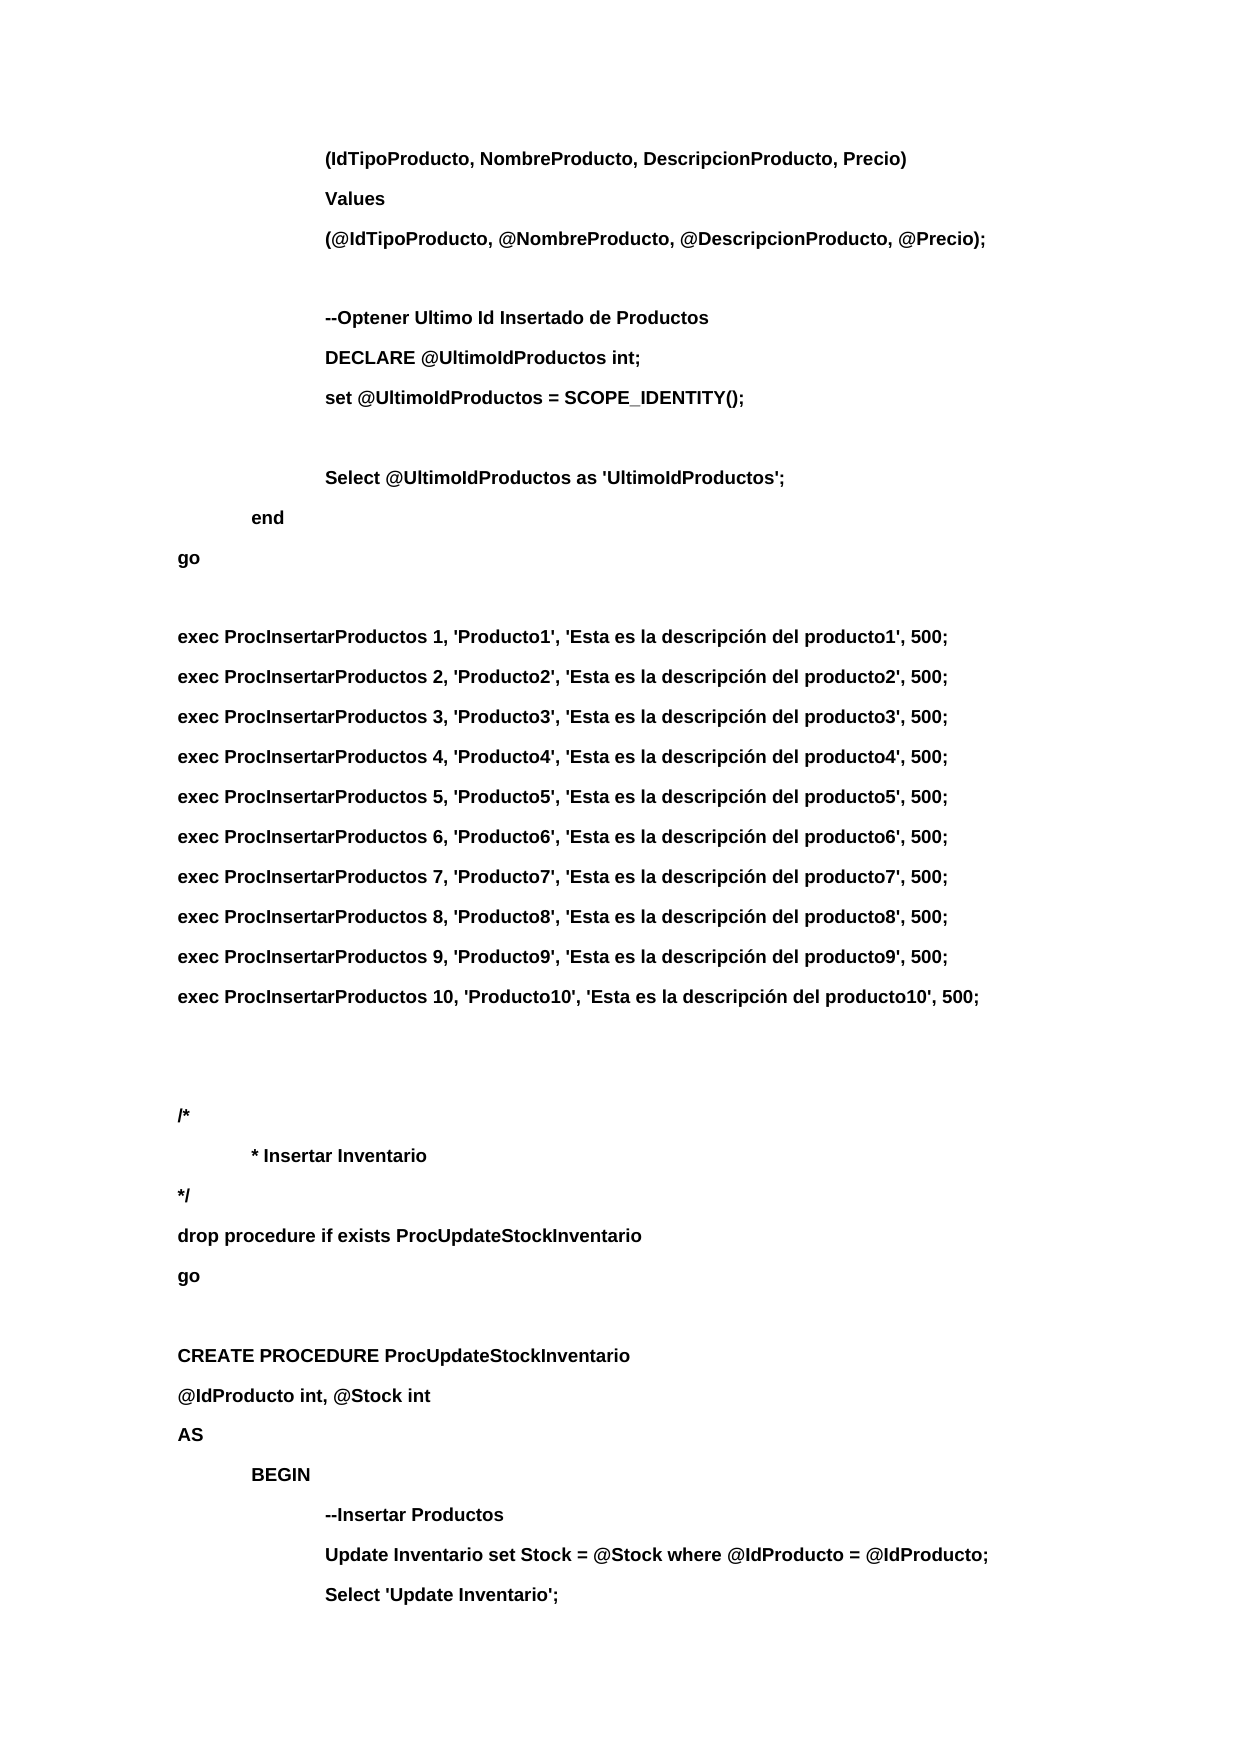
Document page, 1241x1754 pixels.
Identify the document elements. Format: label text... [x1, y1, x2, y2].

text /* [177, 1105, 1063, 1127]
text exec ProcInsertarProductos 4, 'Producto4', 'Esta es la descripción del producto4', 500; [177, 746, 1063, 768]
text exec ProcInsertarProductos 2, 'Producto2', 'Esta es la descripción del producto2', 500; [177, 666, 1063, 688]
text @IdProducto int, @Stock int [177, 1384, 1063, 1406]
text --Optener Ultimo Id Insertado de Productos [177, 307, 1063, 329]
text */ [177, 1185, 1063, 1206]
text end [177, 507, 1063, 528]
text CREATE PROCEDURE ProcUpdateStockInventario [177, 1344, 1063, 1366]
text exec ProcInsertarProductos 1, 'Producto1', 'Esta es la descripción del producto1', 500; [177, 626, 1063, 648]
text Select 'Update Inventario'; [177, 1584, 1063, 1605]
text exec ProcInsertarProductos 8, 'Producto8', 'Esta es la descripción del producto8', 500; [177, 906, 1063, 927]
text exec ProcInsertarProductos 10, 'Producto10', 'Esta es la descripción del producto10', 500; [177, 985, 1063, 1007]
text go [177, 1265, 1063, 1286]
text set @UltimoIdProductos = SCOPE_IDENTITY(); [177, 387, 1063, 408]
text (@IdTipoProducto, @NombreProducto, @DescripcionProducto, @Precio); [177, 227, 1063, 249]
text Select @UltimoIdProductos as 'UltimoIdProductos'; [177, 467, 1063, 488]
text exec ProcInsertarProductos 7, 'Producto7', 'Esta es la descripción del producto7', 500; [177, 866, 1063, 887]
text AS [177, 1424, 1063, 1446]
text exec ProcInsertarProductos 3, 'Producto3', 'Esta es la descripción del producto3', 500; [177, 706, 1063, 728]
text BEGIN [177, 1464, 1063, 1486]
text DECLARE @UltimoIdProductos int; [177, 347, 1063, 369]
text exec ProcInsertarProductos 9, 'Producto9', 'Esta es la descripción del producto9', 500; [177, 946, 1063, 967]
text Values [177, 187, 1063, 209]
text drop procedure if exists ProcUpdateStockInventario [177, 1225, 1063, 1246]
text go [177, 547, 1063, 568]
text Update Inventario set Stock = @Stock where @IdProducto = @IdProducto; [177, 1544, 1063, 1566]
text --Insertar Productos [177, 1504, 1063, 1526]
text (IdTipoProducto, NombreProducto, DescripcionProducto, Precio) [177, 148, 1063, 169]
text exec ProcInsertarProductos 5, 'Producto5', 'Esta es la descripción del producto5', 500; [177, 786, 1063, 807]
text exec ProcInsertarProductos 6, 'Producto6', 'Esta es la descripción del producto6', 500; [177, 826, 1063, 847]
text * Insertar Inventario [177, 1145, 1063, 1167]
